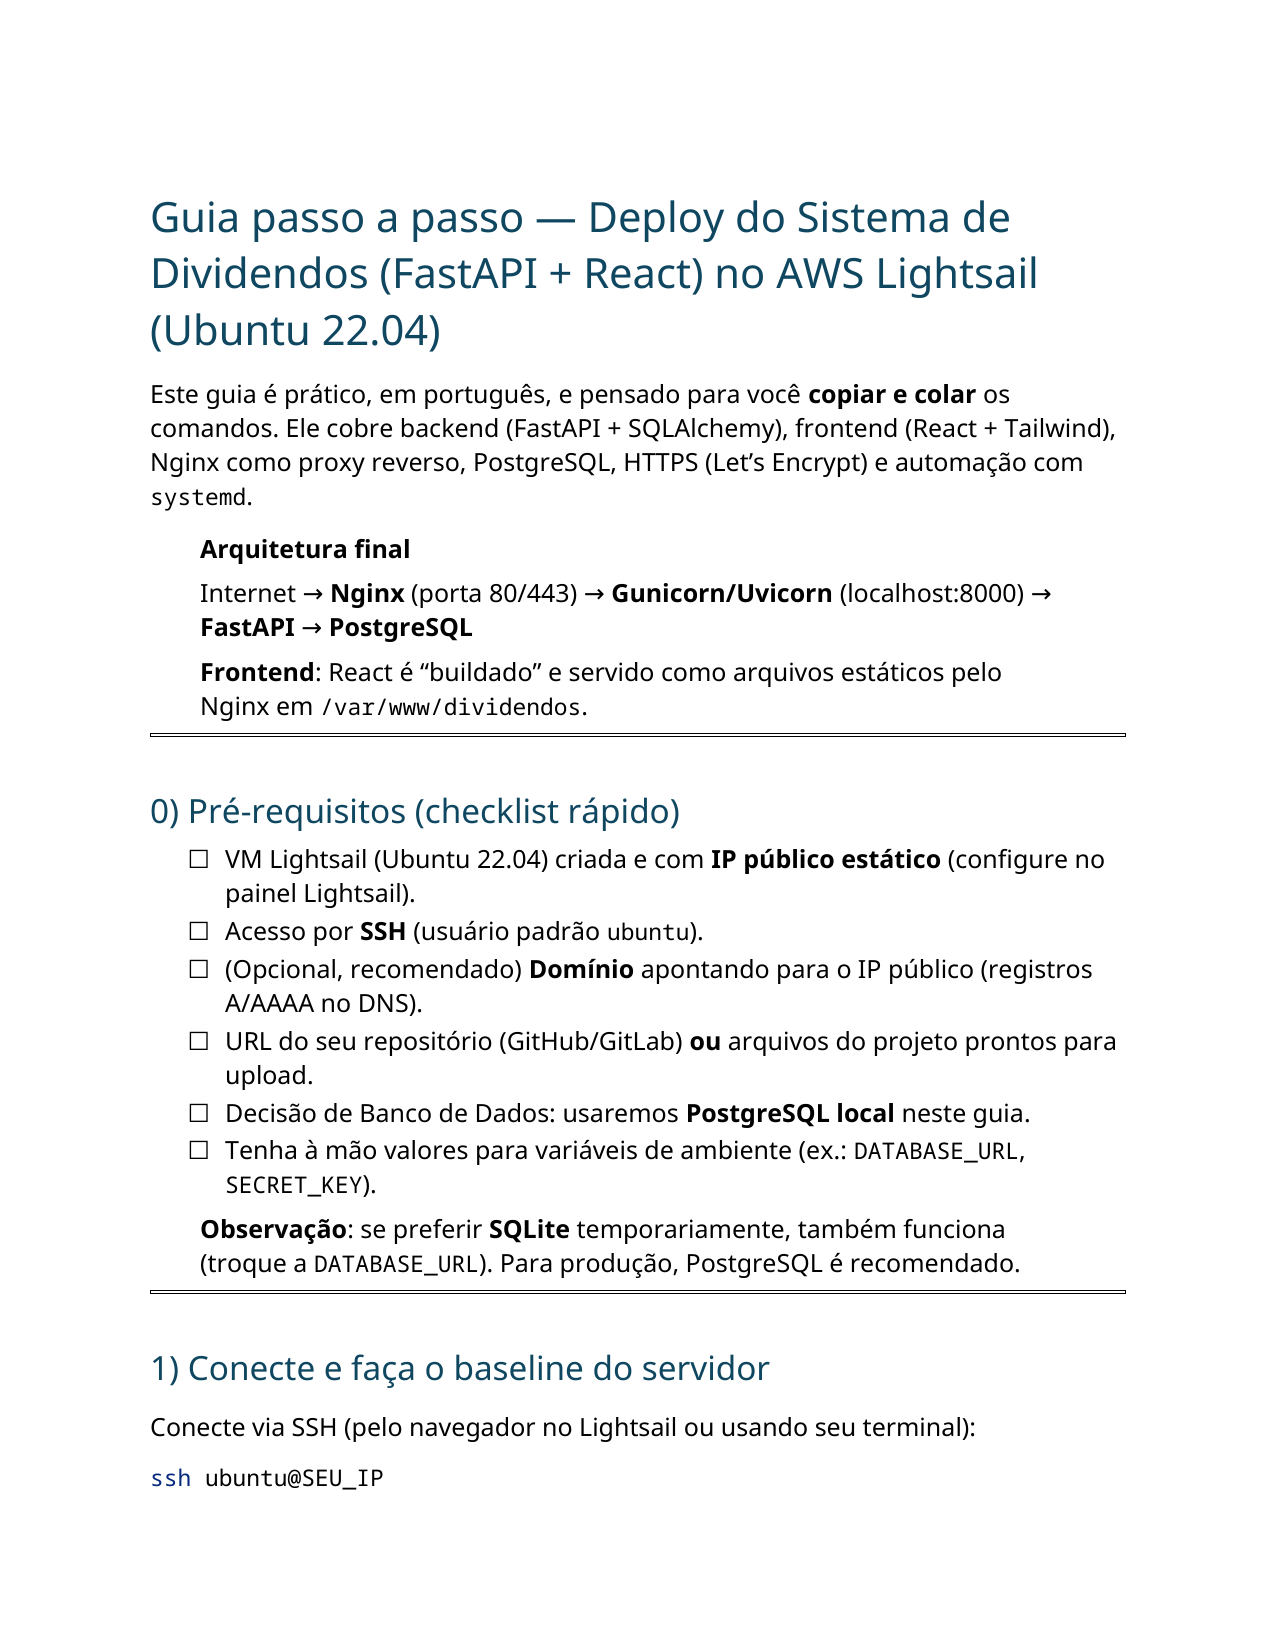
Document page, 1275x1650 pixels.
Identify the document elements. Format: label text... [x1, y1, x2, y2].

subtitle 1) Conecte e faça o baseline do servidor [150, 1345, 1125, 1390]
text Frontend: React é “buildado” e servido como arquivos estáticos pelo Nginx em /var/www/dividendos. [200, 654, 1075, 723]
list (Opcional, recomendado) Domínio apontando para o IP público (registros A/AAAA no DNS). [187, 951, 1125, 1019]
list VM Lightsail (Ubuntu 22.04) criada e com IP público estático (configure no painel Lightsail). [187, 842, 1125, 910]
subtitle Guia passo a passo — Deploy do Sistema de Dividendos (FastAPI + React) no AWS Lightsail (Ubuntu 22.04) [150, 187, 1125, 358]
subtitle 0) Pré-requisitos (checklist rápido) [150, 788, 1125, 833]
list URL do seu repositório (GitHub/GitLab) ou arquivos do projeto prontos para upload. [187, 1023, 1125, 1091]
list Acesso por SSH (usuário padrão ubuntu). [187, 914, 1125, 948]
text Arquitetura final [200, 532, 1075, 566]
list Decisão de Banco de Dados: usaremos PostgreSQL local neste guia. [187, 1095, 1125, 1129]
text ssh ubuntu@SEU_IP [150, 1462, 1125, 1493]
text Observação: se preferir SQLite temporariamente, também funciona (troque a DATABASE_URL). Para produção, PostgreSQL é recomendado. [200, 1212, 1075, 1280]
list Tenha à mão valores para variáveis de ambiente (ex.: DATABASE_URL, SECRET_KEY). [187, 1133, 1125, 1201]
text Internet → Nginx (porta 80/443) → Gunicorn/Uvicorn (localhost:8000) → FastAPI → PostgreSQL [200, 576, 1075, 644]
text Este guia é prático, em português, e pensado para você copiar e colar os comandos. Ele cobre backend (FastAPI + SQLAlchemy), frontend (React + Tailwind), Nginx como proxy reverso, PostgreSQL, HTTPS (Let’s Encrypt) e automação com systemd. [150, 377, 1125, 513]
text Conecte via SSH (pelo navegador no Lightsail ou usando seu terminal): [150, 1409, 1125, 1443]
